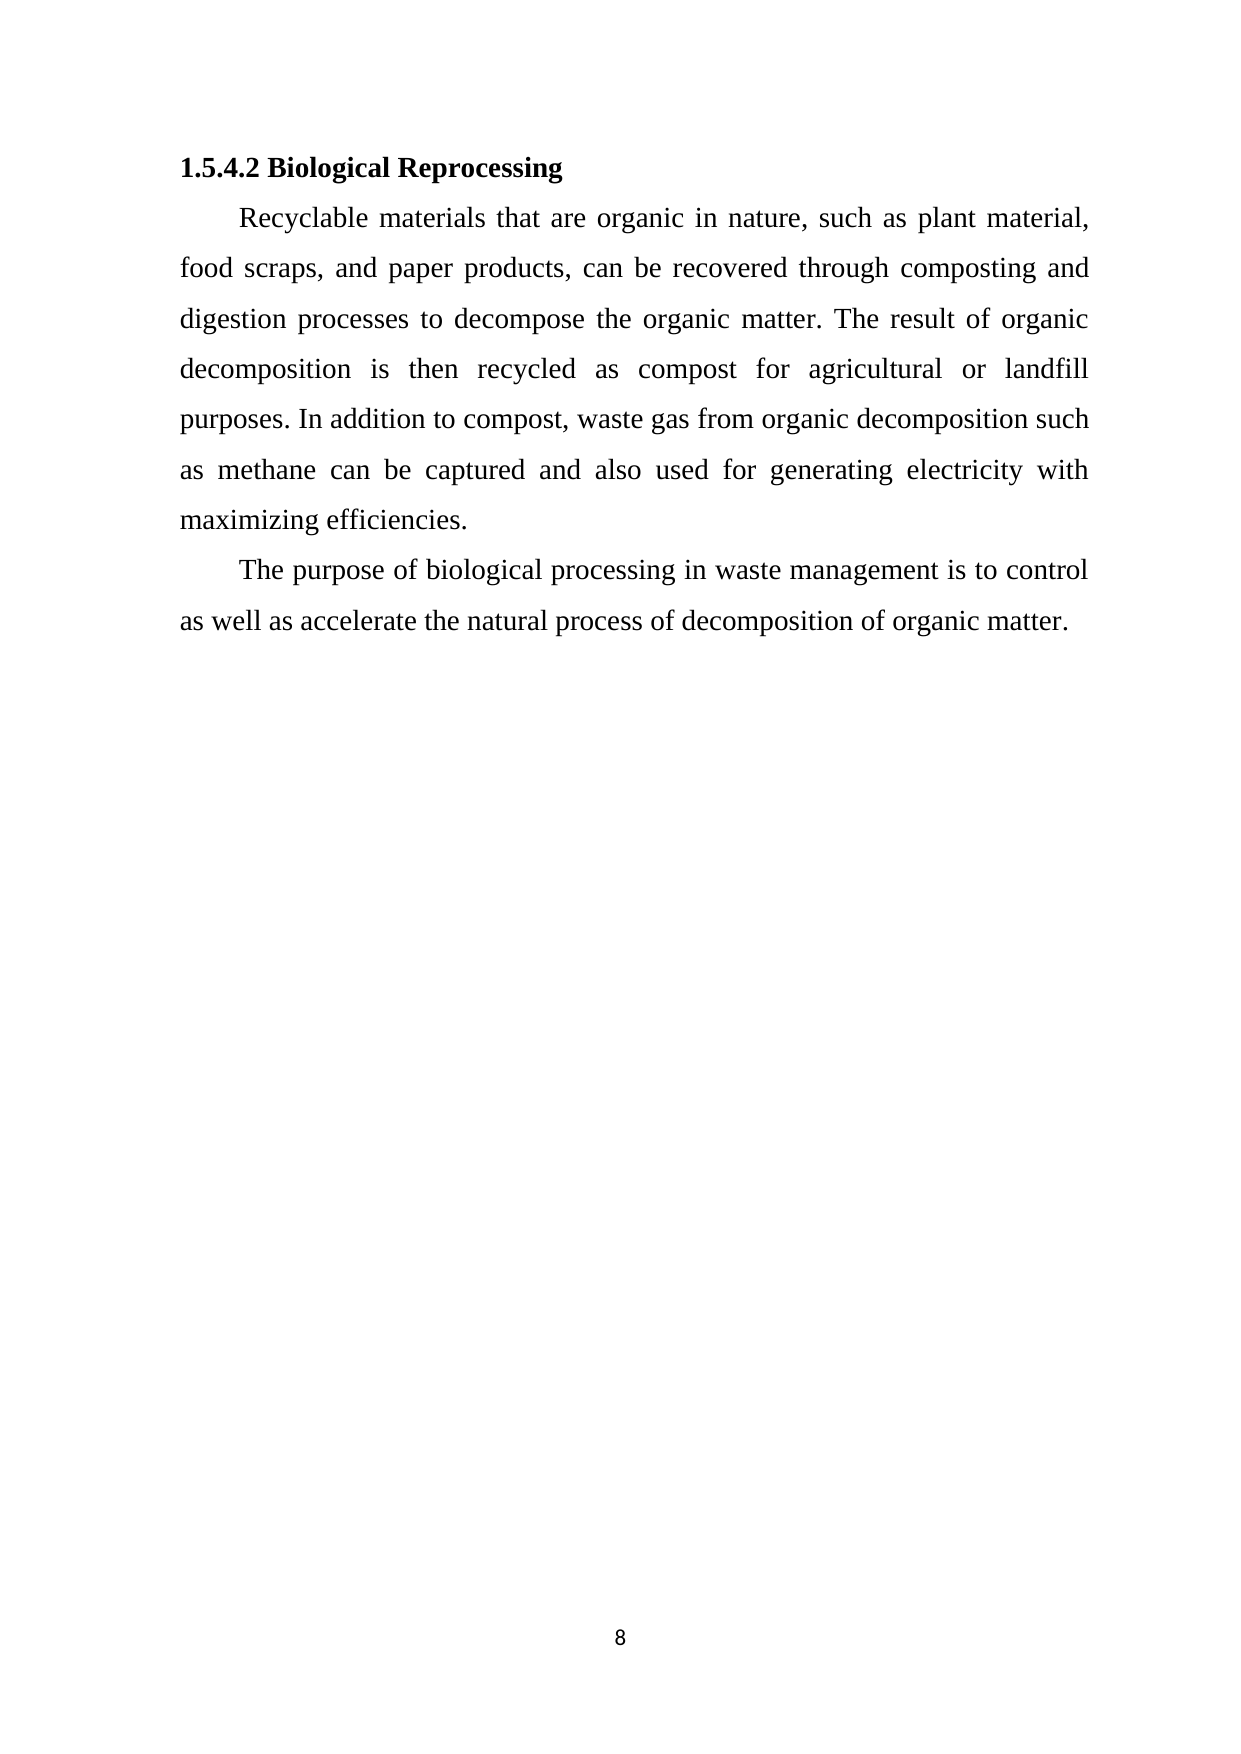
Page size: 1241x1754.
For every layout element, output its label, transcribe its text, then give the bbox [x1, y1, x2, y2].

text The purpose of biological processing in waste management is to control as well as accelerate the natural process of decomposition of organic matter. [179, 552, 1090, 636]
text Recyclable materials that are organic in nature, such as plant material, food scraps, and paper products, can be recovered through composting and digestion processes to decompose the organic matter. The result of organic decomposition is then recycled as compost for agricultural or landfill purposes. In addition to compost, waste gas from organic decomposition such as methane can be captured and also used for generating electricity with maximizing efficiencies. [179, 200, 1090, 536]
text 1.5.4.2 Biological Reprocessing [179, 150, 1090, 183]
